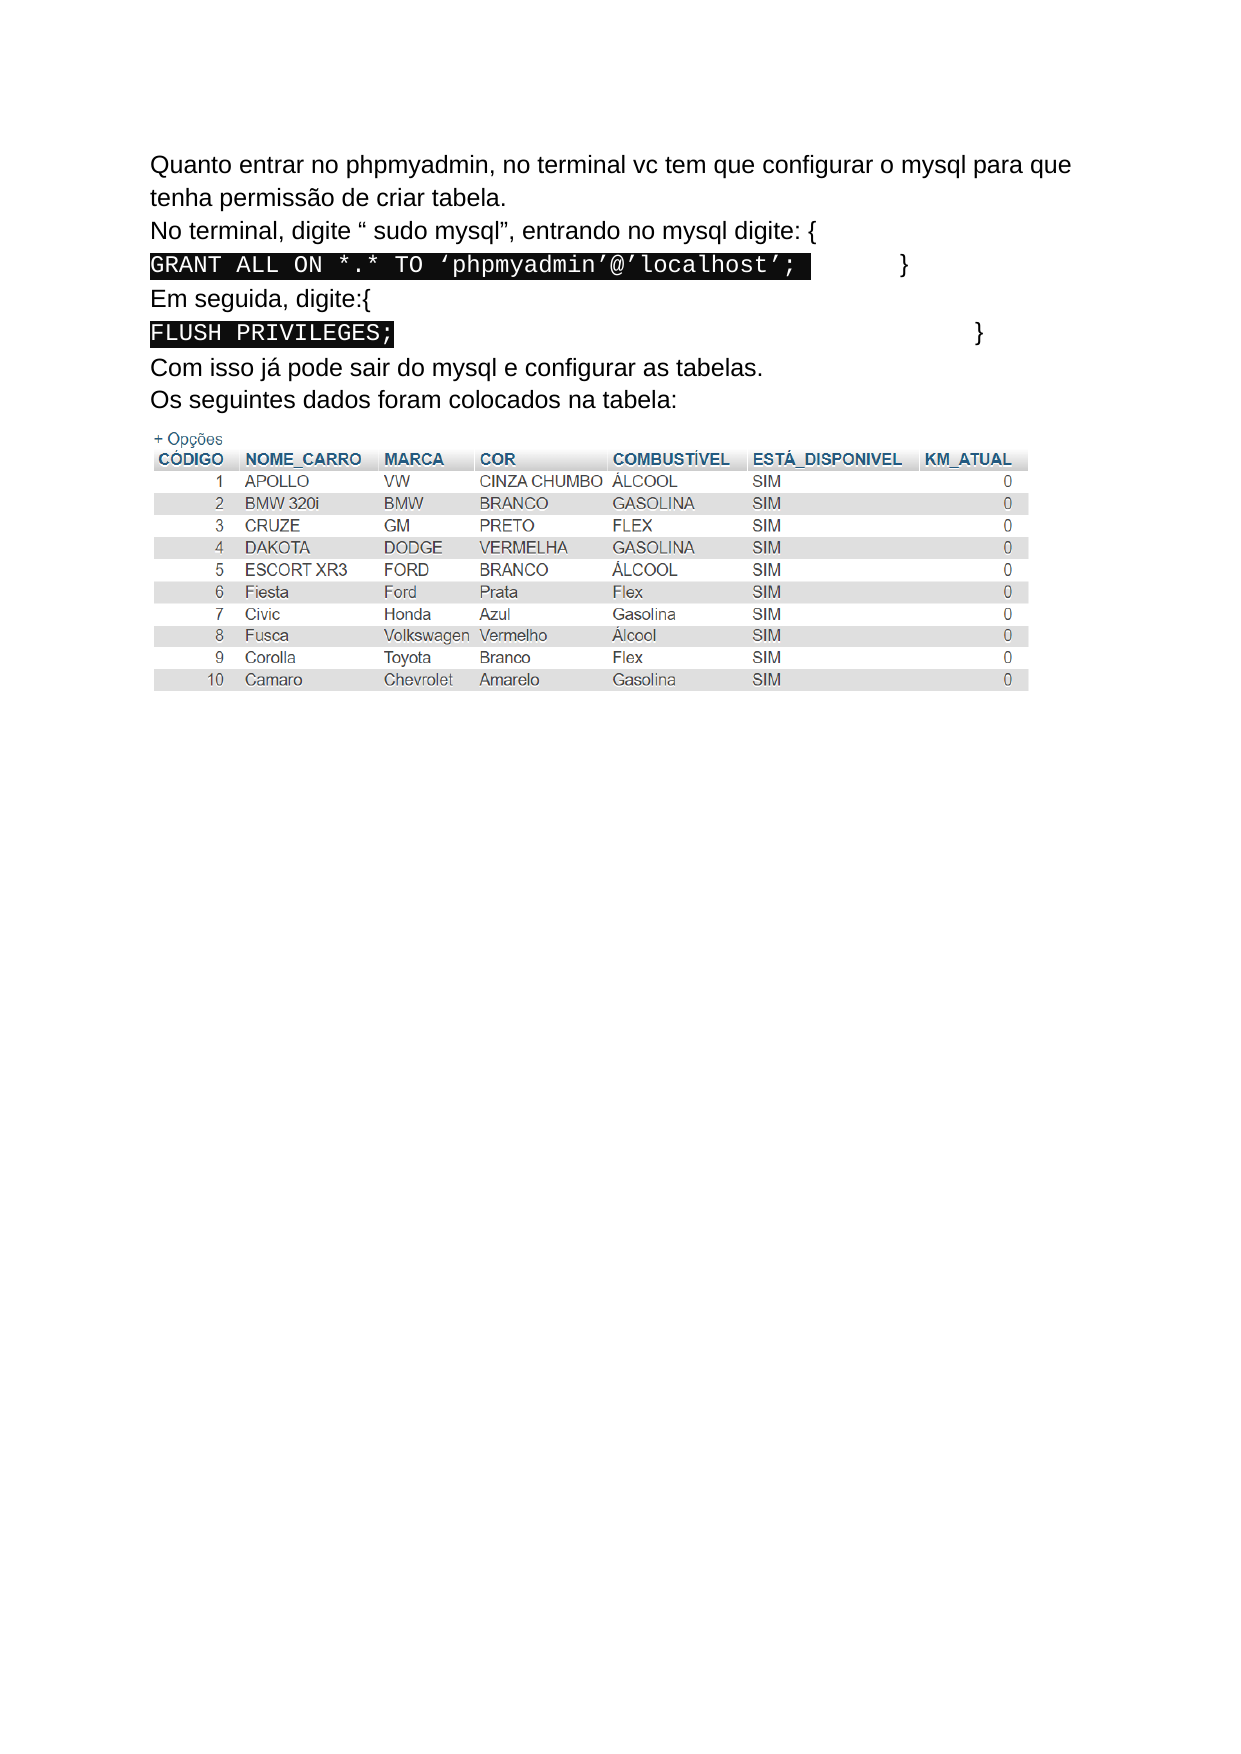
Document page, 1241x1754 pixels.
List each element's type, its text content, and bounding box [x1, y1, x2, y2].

text GRANT ALL ON *.* TO ‘phpmyadmin’@’localhost’; } [150, 249, 1090, 280]
text FLUSH PRIVILEGES; } [150, 317, 1090, 348]
text Quanto entrar no phpmyadmin, no terminal vc tem que configurar o mysql para que tenha permissão de criar tabela. [150, 150, 1090, 212]
text No terminal, digite “ sudo mysql”, entrando no mysql digite: { [150, 216, 1090, 245]
text Em seguida, digite:{ [150, 284, 1090, 313]
text Com isso já pode sair do mysql e configurar as tabelas. Os seguintes dados foram colocados na tabela: [150, 352, 1090, 414]
picture [150, 418, 1091, 717]
